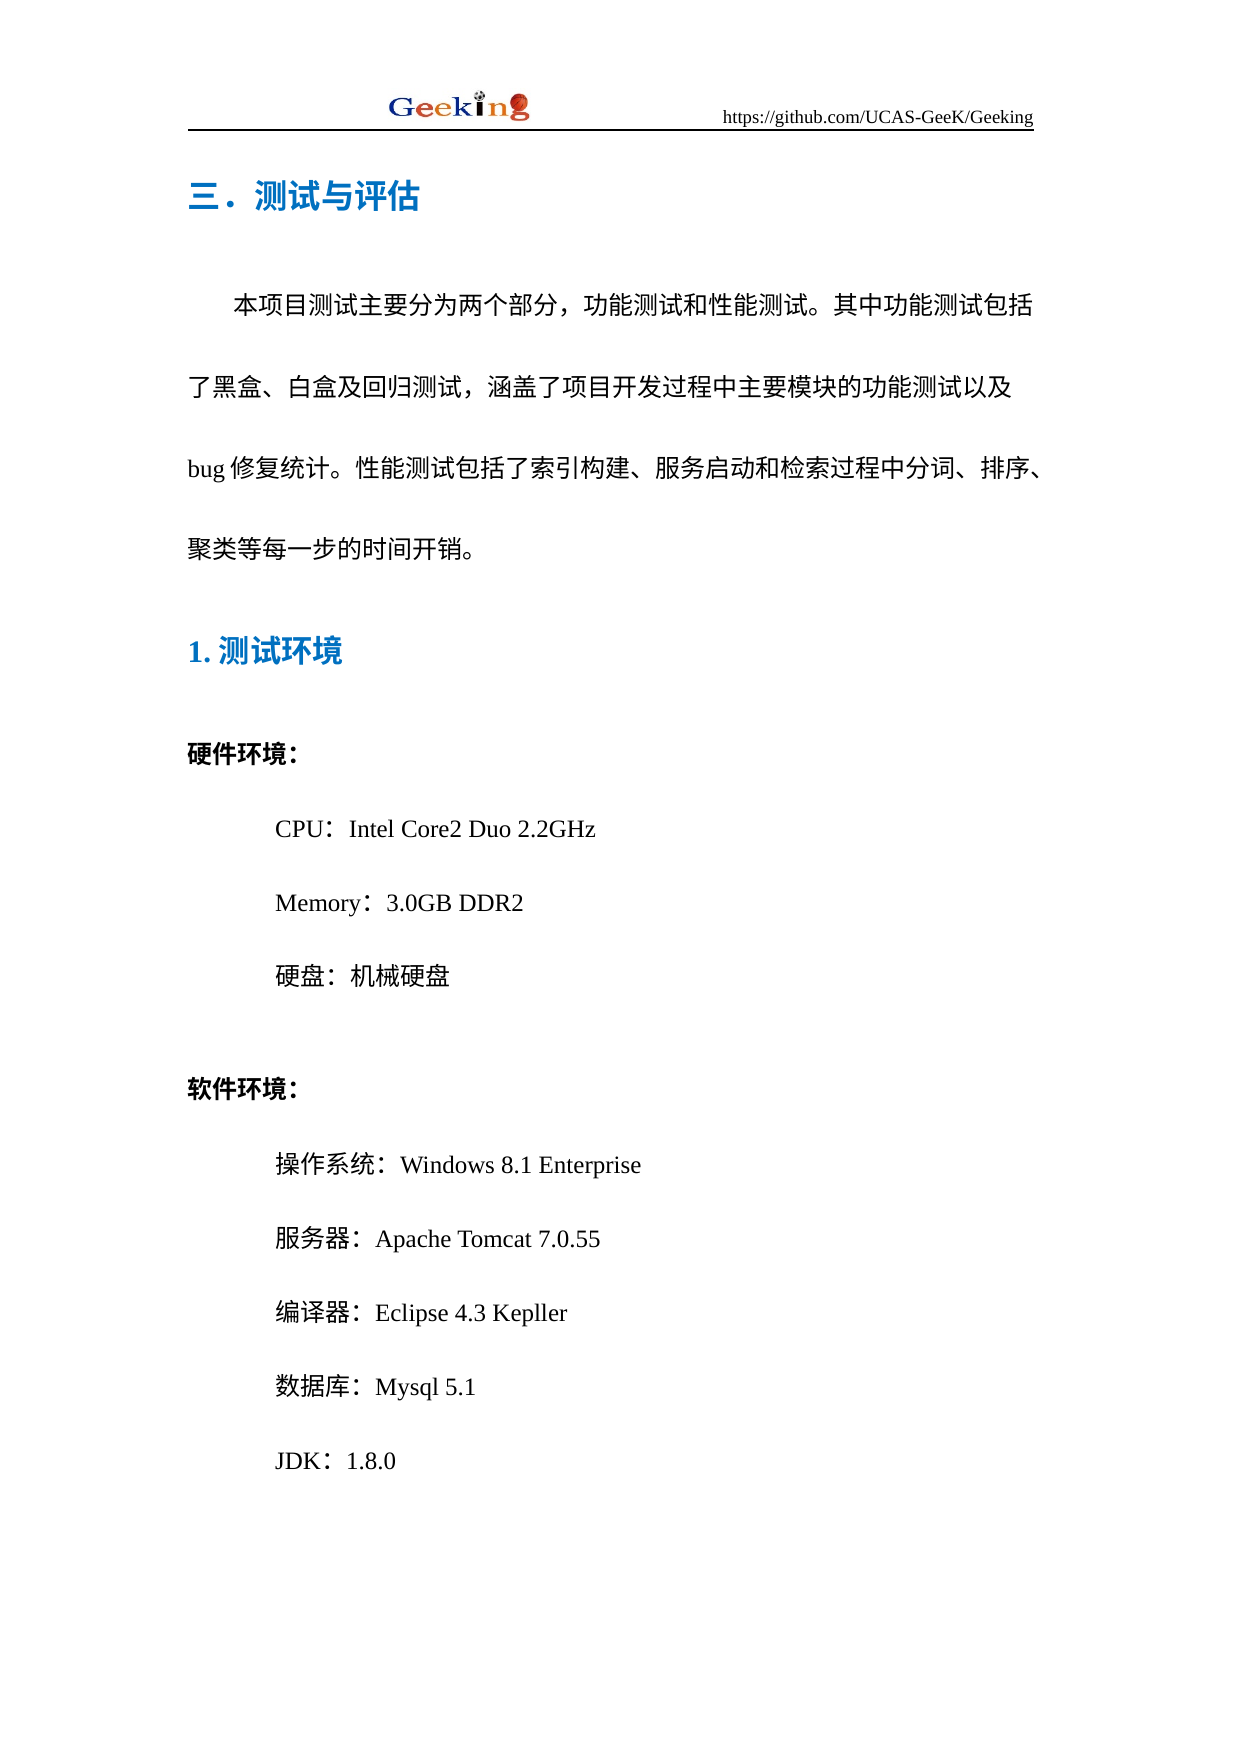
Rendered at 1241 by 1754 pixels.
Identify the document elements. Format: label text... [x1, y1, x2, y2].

text 操作系统：Windows 8.1 Enterprise [187, 1130, 1053, 1195]
picture [387, 88, 532, 123]
text 硬盘：机械硬盘 [187, 942, 1053, 1007]
text 编译器：Eclipse 4.3 Kepller [187, 1278, 1053, 1343]
text Memory：3.0GB DDR2 [187, 868, 1053, 933]
subtitle 三．测试与评估 [187, 162, 1053, 227]
text 硬件环境： [187, 720, 1053, 785]
text 本项目测试主要分为两个部分，功能测试和性能测试。其中功能测试包括了黑盒、白盒及回归测试，涵盖了项目开发过程中主要模块的功能测试以及bug修复统计。性能测试包括了索引构建、服务启动和检索过程中分词、排序、聚类等每一步的时间开销。 [187, 271, 1053, 580]
text JDK：1.8.0 [231, 1426, 1053, 1491]
text 数据库：Mysql 5.1 [231, 1352, 1053, 1417]
text 服务器：Apache Tomcat 7.0.55 [187, 1204, 1053, 1269]
text CPU：Intel Core2 Duo 2.2GHz [187, 794, 1053, 859]
text 软件环境： [187, 1056, 1053, 1121]
subtitle 1. 测试环境 [187, 616, 1053, 681]
